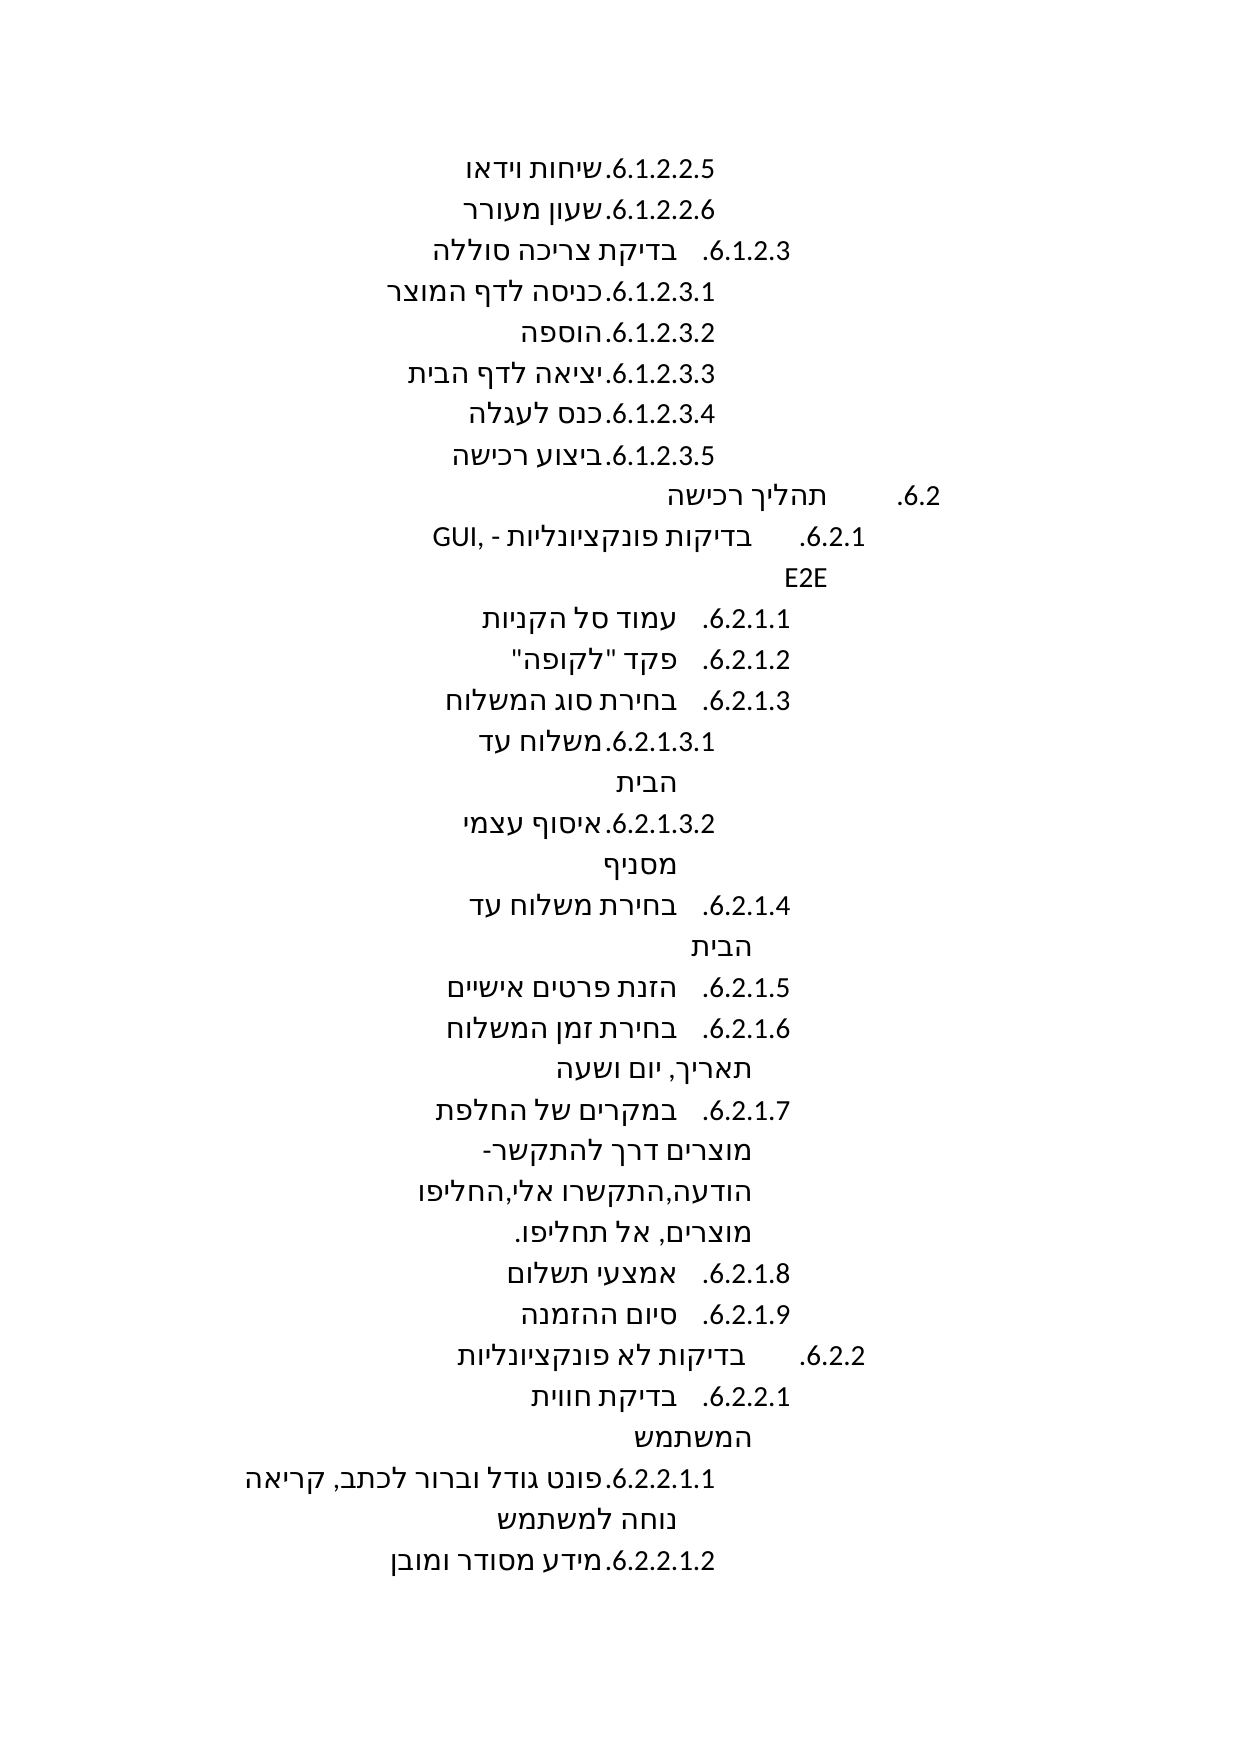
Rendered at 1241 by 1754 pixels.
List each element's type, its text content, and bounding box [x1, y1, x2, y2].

list עמוד סל הקניות [412, 600, 790, 636]
list בדיקות פונקציונליות - GUI, E2E [412, 518, 865, 595]
list ביצוע רכישה [187, 437, 715, 472]
list פונט גודל וברור לכתב, קריאה נוחה למשתמש [187, 1460, 715, 1537]
list כניסה לדף המוצר [187, 273, 715, 308]
list שעון מעורר [187, 191, 715, 227]
list יציאה לדף הבית [187, 355, 715, 390]
list אמצעי תשלום [412, 1255, 790, 1291]
list שיחות וידאו [187, 150, 715, 186]
list איסוף עצמי מסניף [412, 805, 715, 882]
list בדיקת צריכה סוללה [187, 232, 790, 267]
list סיום ההזמנה [412, 1296, 790, 1332]
list בדיקת חווית המשתמש [412, 1378, 790, 1455]
list הזנת פרטים אישיים [412, 969, 790, 1004]
list תהליך רכישה [187, 477, 940, 513]
list משלוח עד הבית [412, 723, 715, 800]
list בדיקות לא פונקציונליות [412, 1337, 865, 1373]
list מידע מסודר ומובן [187, 1542, 715, 1577]
list בחירת זמן המשלוח תאריך, יום ושעה [412, 1010, 790, 1086]
list בחירת סוג המשלוח [412, 682, 790, 718]
list במקרים של החלפת מוצרים דרך להתקשר- הודעה,התקשרו אלי,החליפו מוצרים, אל תחליפו. [412, 1092, 790, 1250]
list הוספה [187, 314, 715, 349]
list פקד "לקופה" [412, 641, 790, 677]
list כנס לעגלה [187, 396, 715, 431]
list בחירת משלוח עד הבית [412, 887, 790, 963]
